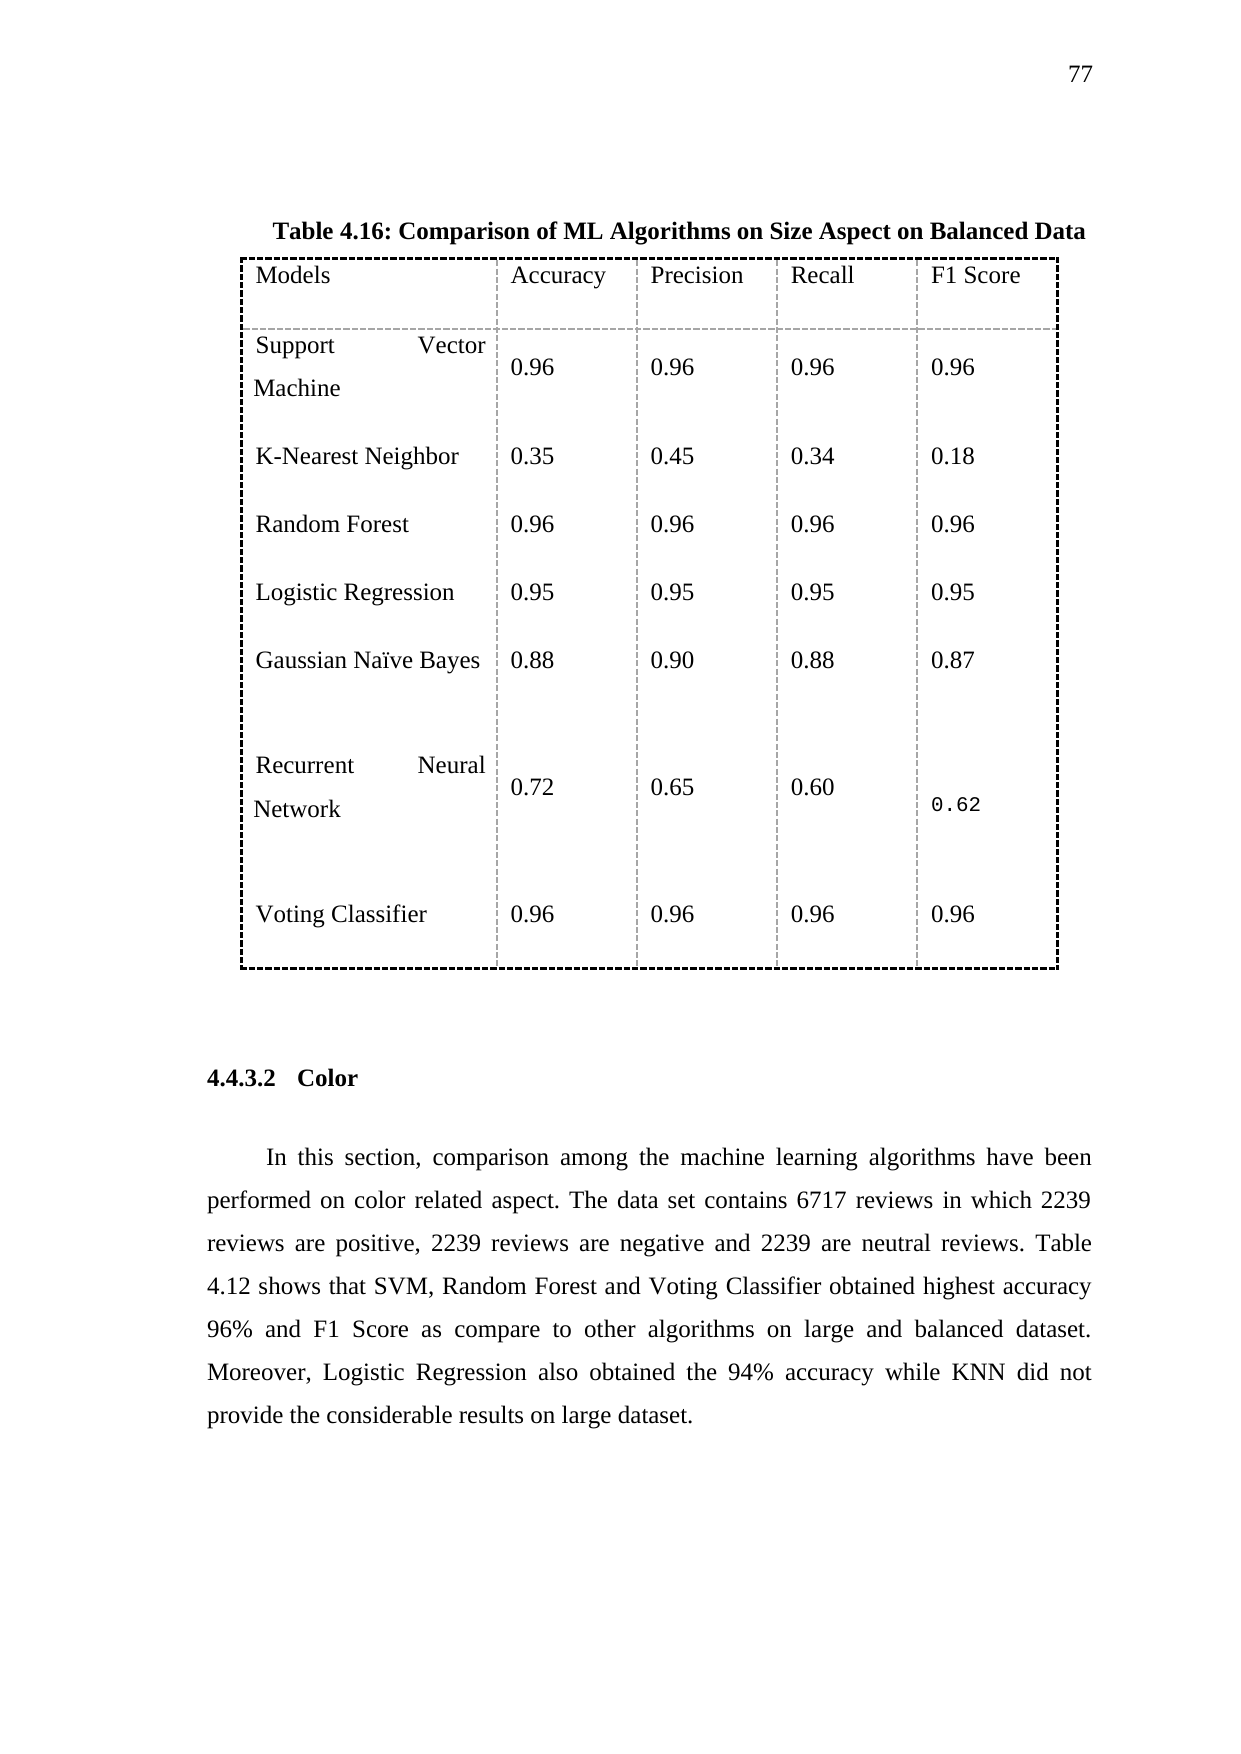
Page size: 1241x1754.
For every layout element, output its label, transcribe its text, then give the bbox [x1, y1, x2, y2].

table_cell 0.34 [777, 441, 917, 509]
table_cell K-Nearest Neighbor [242, 441, 497, 509]
table_cell 0.96 [917, 510, 1058, 577]
table_cell 0.60 [777, 714, 917, 899]
table_cell 0.65 [637, 714, 777, 899]
table_cell 0.96 [637, 510, 777, 577]
table_cell 0.96 [917, 328, 1058, 441]
table_cell 0.35 [497, 441, 637, 509]
table_header Precision [637, 257, 777, 328]
table_cell 0.88 [497, 646, 637, 713]
table_cell 0.96 [497, 510, 637, 577]
table_cell Voting Classifier [242, 899, 497, 967]
table_cell 0.96 [917, 899, 1058, 967]
table_cell 0.95 [777, 578, 917, 646]
table_header F1 Score [917, 257, 1058, 328]
table_cell 0.62 [917, 714, 1058, 899]
table_cell 0.96 [637, 899, 777, 967]
text In this section, comparison among the machine learning algorithms have been performed on color related aspect. The data set contains 6717 reviews in which 2239 reviews are positive, 2239 reviews are negative and 2239 are neutral reviews. Table 4.12 shows that SVM, Random Forest and Voting Classifier obtained highest accuracy 96% and F1 Score as compare to other algorithms on large and balanced dataset. Moreover, Logistic Regression also obtained the 94% accuracy while KNN did not provide the considerable results on large dataset. [207, 1142, 1093, 1429]
table_header Accuracy [497, 257, 637, 328]
table_cell Logistic Regression [242, 578, 497, 646]
table_header Models [242, 257, 497, 328]
text Table 4.16: Comparison of ML Algorithms on Size Aspect on Balanced Data [207, 216, 1093, 244]
table_cell Support Vector Machine [242, 328, 497, 441]
table_cell 0.96 [637, 328, 777, 441]
table_cell 0.95 [637, 578, 777, 646]
table_cell Gaussian Naïve Bayes [242, 646, 497, 713]
table_cell 0.18 [917, 441, 1058, 509]
table_cell 0.96 [497, 899, 637, 967]
table_cell Random Forest [242, 510, 497, 577]
table_cell 0.90 [637, 646, 777, 713]
table_cell 0.96 [777, 510, 917, 577]
table_cell 0.88 [777, 646, 917, 713]
subtitle Color [207, 1063, 1093, 1092]
table_cell 0.95 [497, 578, 637, 646]
table_cell Recurrent Neural Network [242, 714, 497, 899]
table_cell 0.96 [497, 328, 637, 441]
table_cell 0.96 [777, 328, 917, 441]
table_cell 0.96 [777, 899, 917, 967]
table_header Recall [777, 257, 917, 328]
table_cell 0.95 [917, 578, 1058, 646]
table_cell 0.87 [917, 646, 1058, 713]
table_cell 0.72 [497, 714, 637, 899]
table_cell 0.45 [637, 441, 777, 509]
